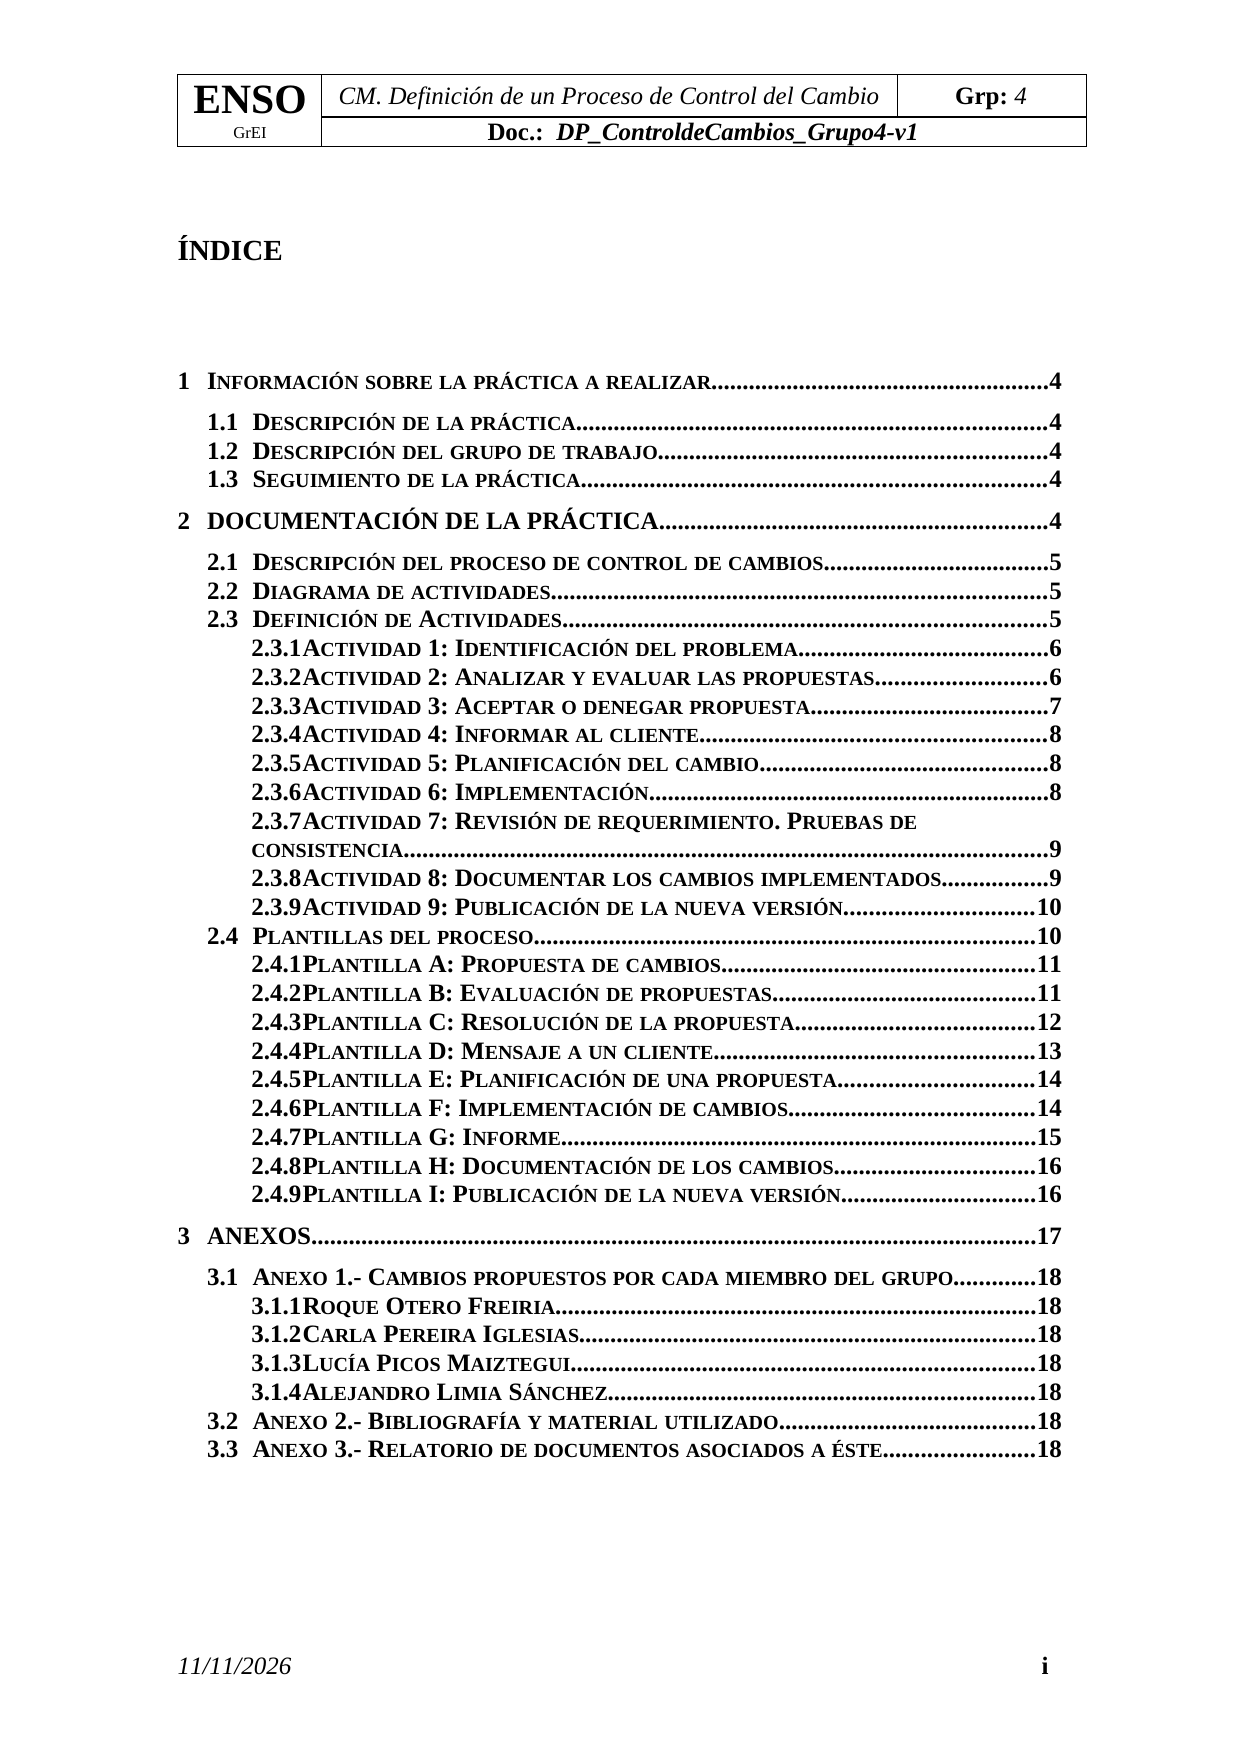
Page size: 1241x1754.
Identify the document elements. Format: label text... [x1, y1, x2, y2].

text 3 ANEXOS 17 [177, 1221, 1063, 1249]
text 2.3.7 Actividad 7: Revisión de requerimiento. Pruebas de consistencia 9 [251, 806, 1063, 863]
text 3.3 Anexo 3.- Relatorio de documentos asociados a éste 18 [207, 1434, 1063, 1463]
text 2.4.1 Plantilla A: Propuesta de cambios 11 [251, 949, 1063, 978]
text 1.1 Descripción de la práctica 4 [207, 407, 1063, 436]
text 2.4.4 Plantilla D: Mensaje a un cliente 13 [251, 1036, 1063, 1064]
text 2.3.8 Actividad 8: Documentar los cambios implementados 9 [251, 863, 1063, 892]
text 1.3 Seguimiento de la práctica 4 [207, 464, 1063, 493]
text 2.4.8 Plantilla H: Documentación de los cambios 16 [251, 1151, 1063, 1179]
text 2.3.5 Actividad 5: Planificación del cambio 8 [251, 748, 1063, 777]
text 3.2 Anexo 2.- Bibliografía y material utilizado 18 [207, 1406, 1063, 1434]
text 2.4.7 Plantilla G: Informe 15 [251, 1122, 1063, 1151]
text 3.1.1 Roque Otero Freiria 18 [251, 1291, 1063, 1319]
text 1 Información sobre la práctica a realizar 4 [177, 366, 1063, 394]
text 3.1.2 Carla Pereira Iglesias 18 [251, 1319, 1063, 1348]
text 2.4.5 Plantilla E: Planificación de una propuesta 14 [251, 1064, 1063, 1093]
text 2.3.3 Actividad 3: Aceptar o denegar propuesta 7 [251, 691, 1063, 719]
text 2 DOCUMENTACIÓN DE LA PRÁCTICA 4 [177, 506, 1063, 534]
text 1.2 Descripción del grupo de trabajo 4 [207, 436, 1063, 464]
text 2.3.2 Actividad 2: Analizar y evaluar las propuestas 6 [251, 662, 1063, 691]
text 2.3.1 Actividad 1: Identificación del problema 6 [251, 633, 1063, 662]
text 3.1.4 Alejandro Limia Sánchez 18 [251, 1377, 1063, 1406]
text 2.4.2 Plantilla B: Evaluación de propuestas 11 [251, 978, 1063, 1007]
text ÍNDICE [177, 233, 1063, 267]
text 2.3.6 Actividad 6: Implementación 8 [251, 777, 1063, 806]
text 2.2 Diagrama de actividades 5 [207, 576, 1063, 604]
text 2.4 Plantillas del proceso 10 [207, 921, 1063, 949]
text 2.3 Definición de Actividades 5 [207, 604, 1063, 633]
text 3.1 Anexo 1.- Cambios propuestos por cada miembro del grupo 18 [207, 1262, 1063, 1291]
text 3.1.3 Lucía Picos Maiztegui 18 [251, 1348, 1063, 1377]
text 2.3.4 Actividad 4: Informar al cliente 8 [251, 719, 1063, 748]
text 2.4.9 Plantilla I: Publicación de la nueva versión 16 [251, 1179, 1063, 1208]
text 2.4.3 Plantilla C: Resolución de la propuesta 12 [251, 1007, 1063, 1036]
text 2.3.9 Actividad 9: Publicación de la nueva versión 10 [251, 892, 1063, 921]
text 2.1 Descripción del proceso de control de cambios 5 [207, 547, 1063, 576]
text 2.4.6 Plantilla F: Implementación de cambios 14 [251, 1093, 1063, 1122]
